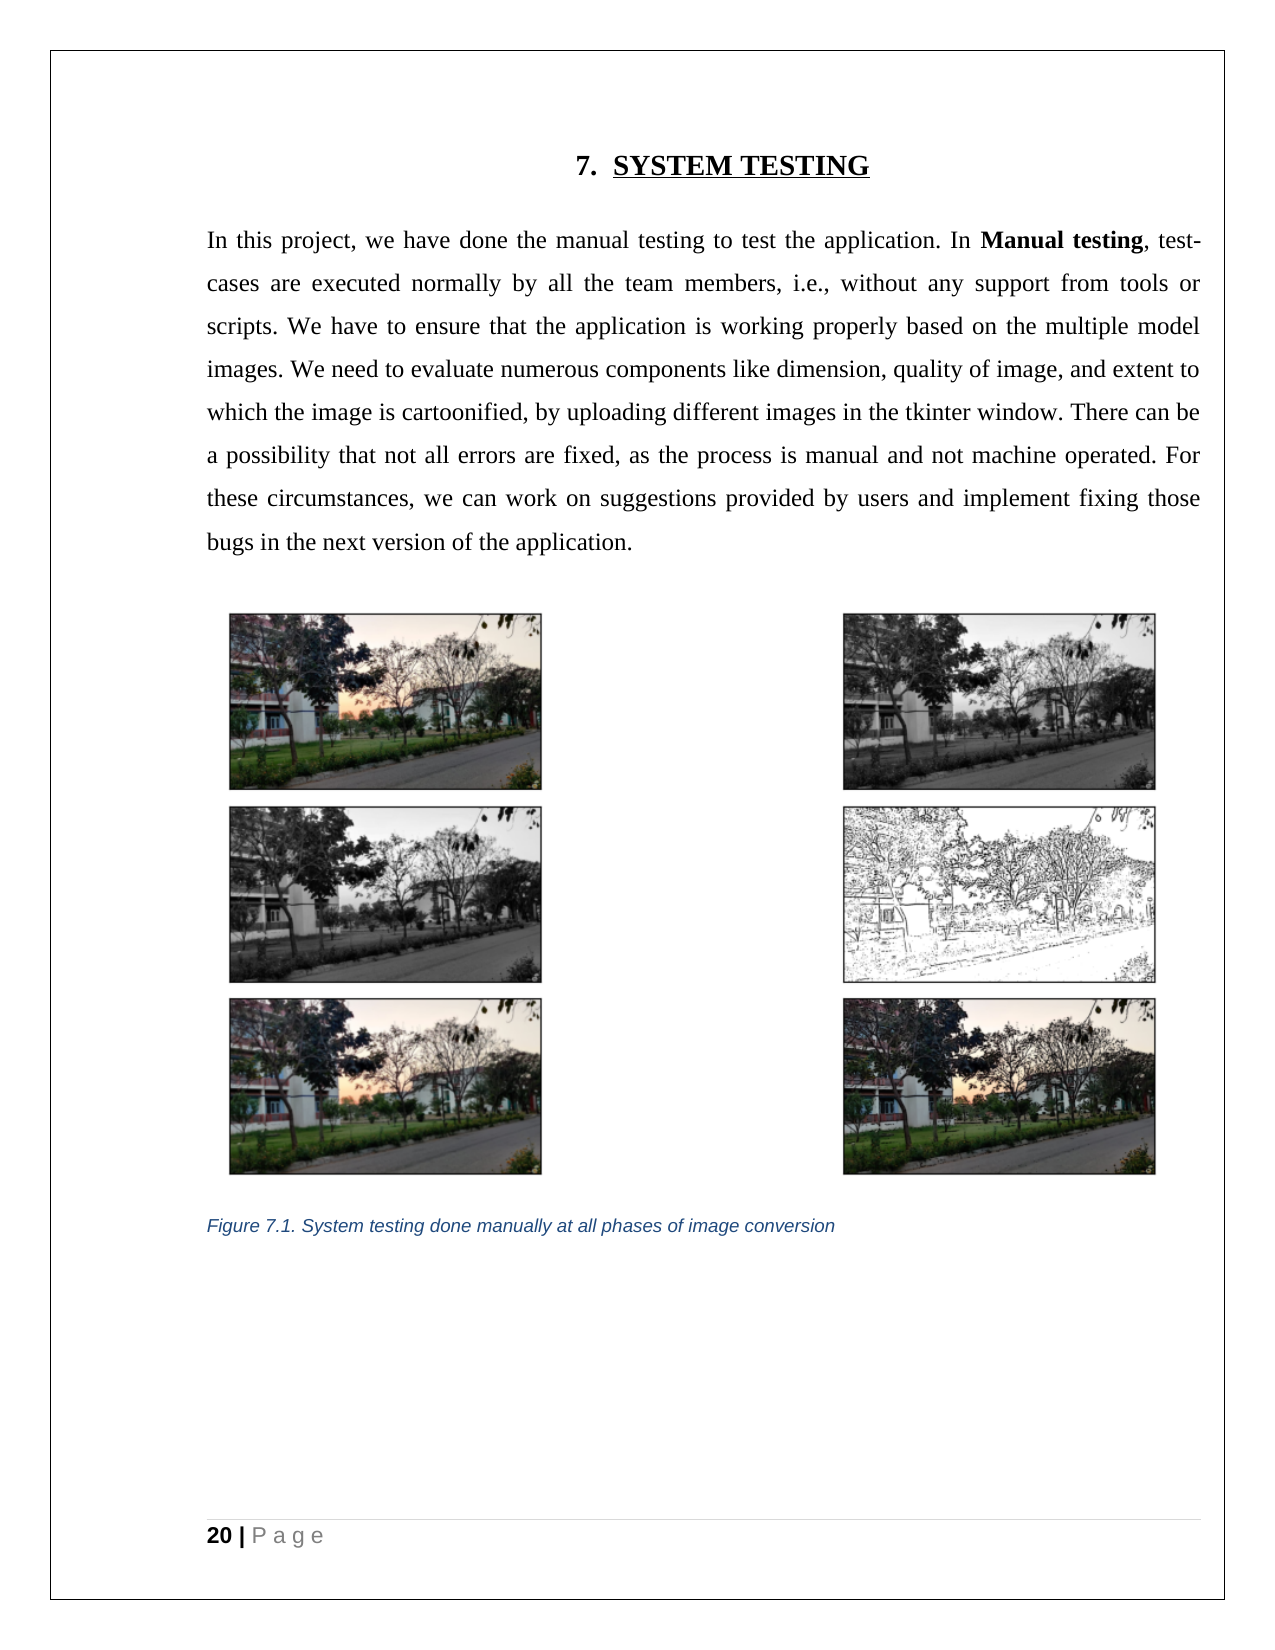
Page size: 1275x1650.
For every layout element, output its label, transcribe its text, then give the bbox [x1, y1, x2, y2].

list SYSTEM TESTING [244, 148, 1201, 181]
picture [206, 569, 1180, 1202]
text In this project, we have done the manual testing to test the application. In Manual testing, test-cases are executed normally by all the team members, i.e., without any support from tools or scripts. We have to ensure that the application is working properly based on the multiple model images. We need to evaluate numerous components like dimension, quality of image, and extent to which the image is cartoonified, by uploading different images in the tkinter window. There can be a possibility that not all errors are fixed, as the process is manual and not machine operated. For these circumstances, we can work on suggestions provided by users and implement fixing those bugs in the next version of the application. [207, 225, 1201, 555]
text Figure 7.1. System testing done manually at all phases of image conversion [207, 1215, 1201, 1237]
